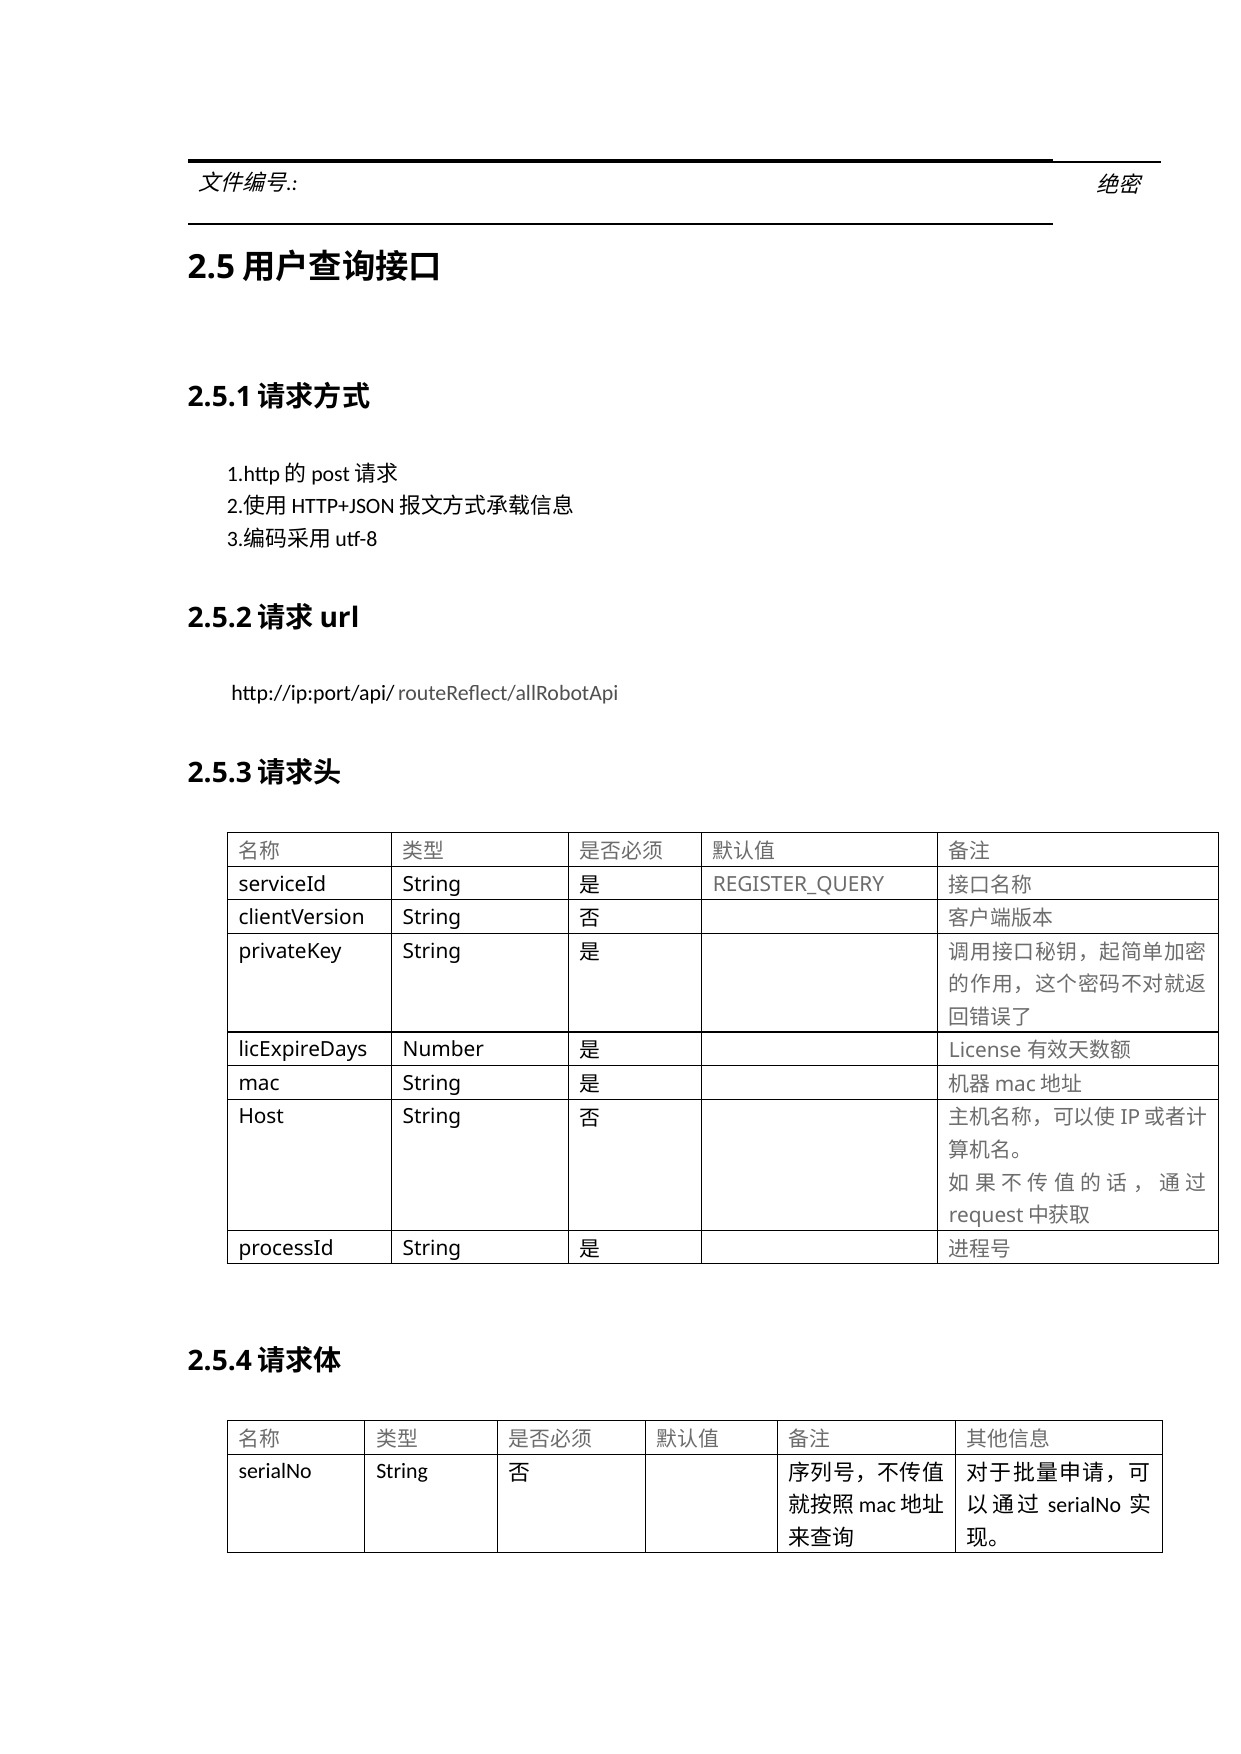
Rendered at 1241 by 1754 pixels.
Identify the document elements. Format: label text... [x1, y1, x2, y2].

table_cell 是 [569, 934, 701, 1031]
table_cell [702, 1231, 937, 1263]
table_cell String [365, 1455, 497, 1552]
table_cell [702, 1033, 937, 1065]
table_cell 是 [569, 1066, 701, 1098]
table_cell 否 [569, 900, 701, 933]
subtitle 2.5.4请求体 [187, 1326, 1053, 1391]
table_cell String [392, 1066, 568, 1098]
text http://ip:port/api/ routeReflect/allRobotApi [187, 676, 1053, 709]
table_cell mac [228, 1066, 391, 1098]
table_cell serialNo [228, 1455, 364, 1552]
table_header 名称 [228, 1421, 364, 1453]
table_header 是否必须 [498, 1421, 645, 1453]
subtitle 2.5.2请求url [187, 582, 1053, 647]
table_cell [702, 1066, 937, 1098]
table_cell 否 [498, 1455, 645, 1552]
table_cell 否 [569, 1100, 701, 1229]
table_cell 对于批量申请，可以通过serialNo实现。 [956, 1455, 1162, 1552]
text 2.使用HTTP+JSON报文方式承载信息 [227, 488, 1053, 521]
table_cell 机器mac地址 [938, 1066, 1218, 1098]
subtitle 2.5.1请求方式 [187, 361, 1053, 426]
table_cell 是 [569, 867, 701, 899]
text 1.http的 post请求 [227, 456, 1053, 488]
table_cell Host [228, 1100, 391, 1229]
table_cell 接口名称 [938, 867, 1218, 899]
table_cell 进程号 [938, 1231, 1218, 1263]
table_cell privateKey [228, 934, 391, 1031]
table_cell String [392, 934, 568, 1031]
table_cell 序列号，不传值就按照mac地址来查询 [778, 1455, 955, 1552]
table_cell String [392, 1100, 568, 1229]
table_cell Number [392, 1033, 568, 1065]
table_cell [702, 1100, 937, 1229]
subtitle 2.5.3请求头 [187, 738, 1053, 803]
table_cell [702, 934, 937, 1031]
table_cell String [392, 900, 568, 933]
table_cell [702, 900, 937, 933]
table_cell 调用接口秘钥，起简单加密的作用，这个密码不对就返回错误了 [938, 934, 1218, 1031]
table_header 是否必须 [569, 833, 701, 866]
table_cell licExpireDays [228, 1033, 391, 1065]
table_cell REGISTER_QUERY [702, 867, 937, 899]
table_header 备注 [938, 833, 1218, 866]
table_header 类型 [365, 1421, 497, 1453]
table_header 默认值 [646, 1421, 777, 1453]
table_header 名称 [228, 833, 391, 866]
subtitle 2.5用户查询接口 [187, 232, 1053, 297]
table_cell String [392, 1231, 568, 1263]
table_header 备注 [778, 1421, 955, 1453]
text 3.编码采用utf-8 [227, 521, 1053, 553]
table_cell 是 [569, 1033, 701, 1065]
table_cell [646, 1455, 777, 1552]
table_header 默认值 [702, 833, 937, 866]
table_cell serviceId [228, 867, 391, 899]
table_cell clientVersion [228, 900, 391, 933]
table_cell 客户端版本 [938, 900, 1218, 933]
table_cell processId [228, 1231, 391, 1263]
table_cell 主机名称，可以使IP或者计算机名。 如果不传值的话，通过request中获取 [938, 1100, 1218, 1229]
table_cell 是 [569, 1231, 701, 1263]
table_cell License 有效天数额 [938, 1033, 1218, 1065]
table_header 其他信息 [956, 1421, 1162, 1453]
table_header 类型 [392, 833, 568, 866]
table_cell String [392, 867, 568, 899]
